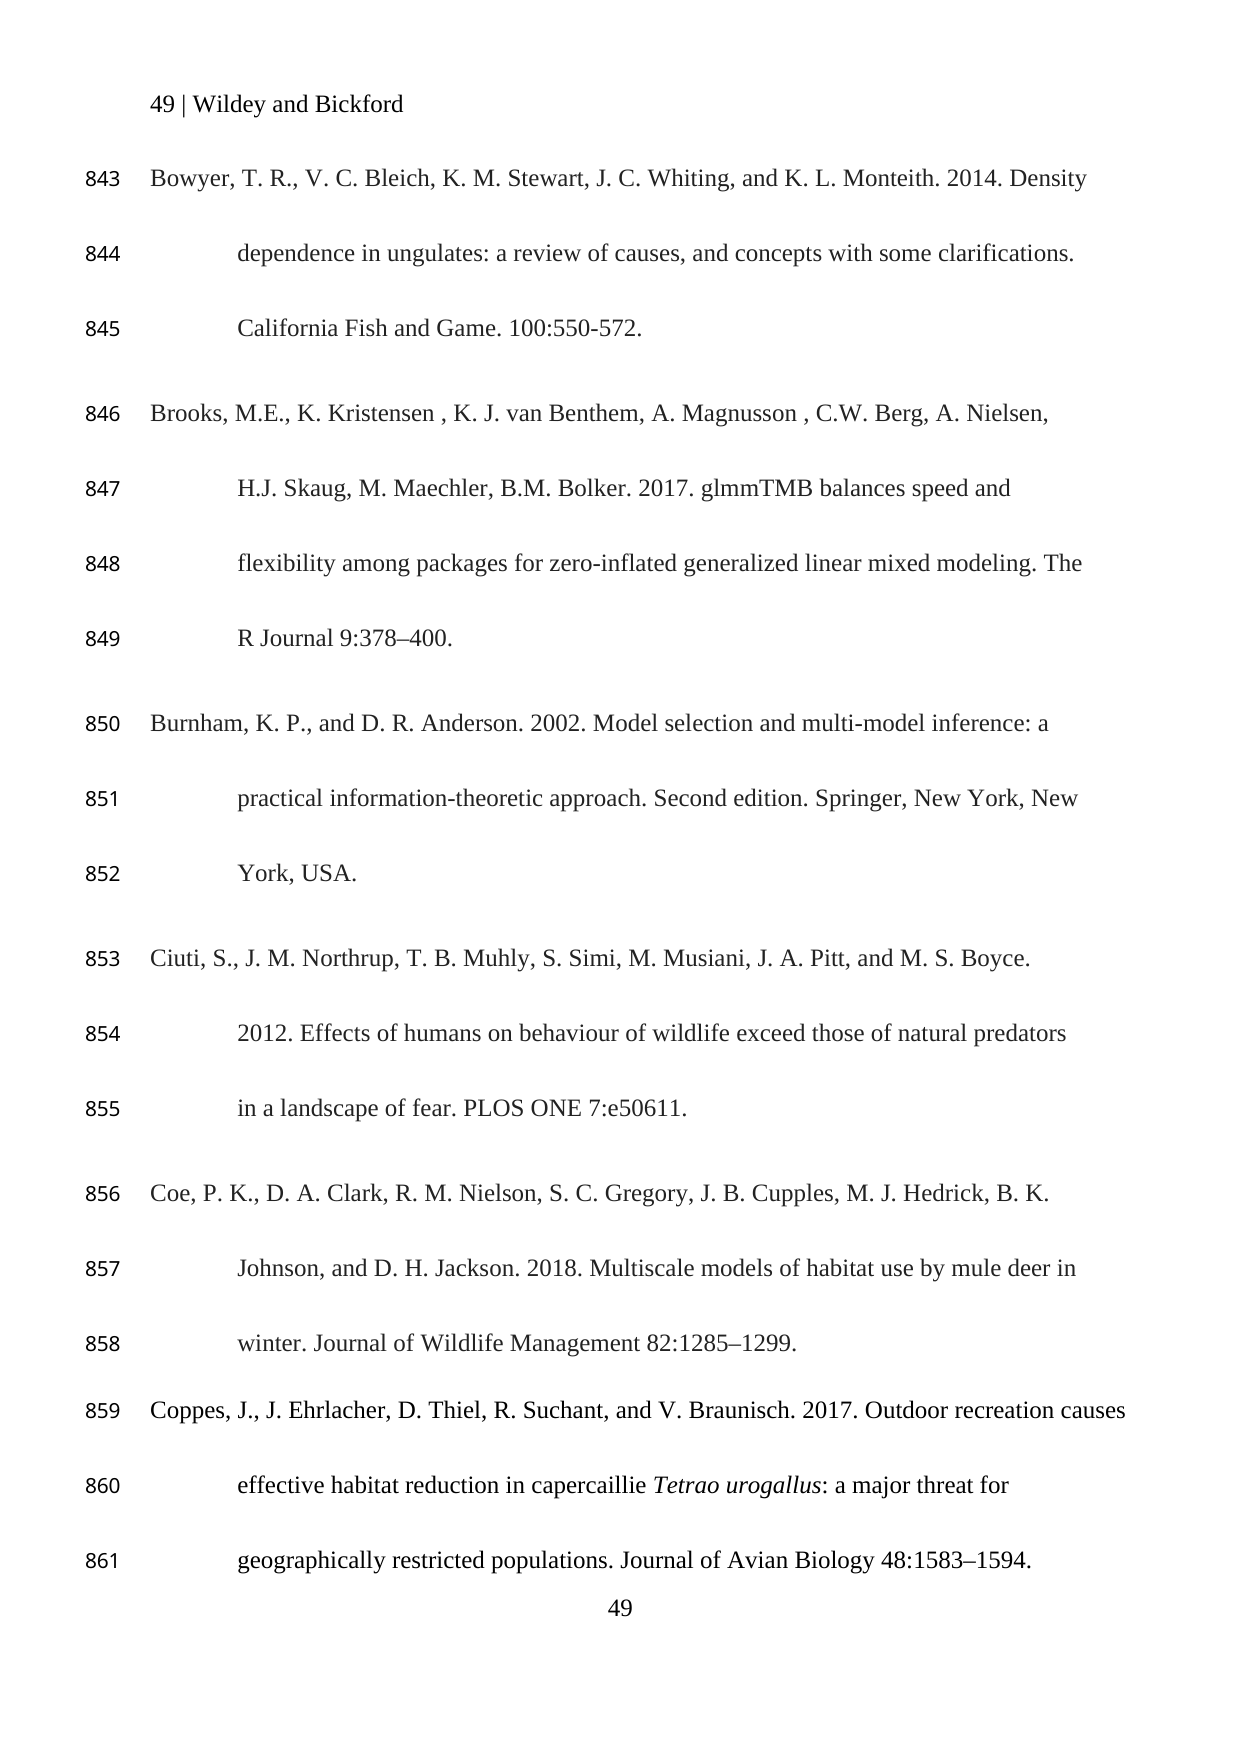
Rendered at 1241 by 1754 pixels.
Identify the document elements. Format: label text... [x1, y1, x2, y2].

text Coppes, J., J. Ehrlacher, D. Thiel, R. Suchant, and V. Braunisch. 2017. Outdoor recreation causes effective habitat reduction in capercaillie Tetrao urogallus: a major threat for geographically restricted populations. Journal of Avian Biology 48:1583–1594. [150, 1390, 1146, 1578]
text Bowyer, T. R., V. C. Bleich, K. M. Stewart, J. C. Whiting, and K. L. Monteith. 2014. Density dependence in ungulates: a review of causes, and concepts with some clarifications. California Fish and Game. 100:550-572. [150, 159, 1090, 347]
text Ciuti, S., J. M. Northrup, T. B. Muhly, S. Simi, M. Musiani, J. A. Pitt, and M. S. Boyce. 2012. Effects of humans on behaviour of wildlife exceed those of natural predators in a landscape of fear. PLOS ONE 7:e50611. [150, 939, 1090, 1127]
text Brooks, M.E., K. Kristensen , K. J. van Benthem, A. Magnusson , C.W. Berg, A. Nielsen, H.J. Skaug, M. Maechler, B.M. Bolker. 2017. glmmTMB balances speed and flexibility among packages for zero-inflated generalized linear mixed modeling. The R Journal 9:378–400. [150, 394, 1090, 657]
text Burnham, K. P., and D. R. Anderson. 2002. Model selection and multi-model inference: a practical information‐theoretic approach. Second edition. Springer, New York, New York, USA. [150, 704, 1090, 892]
text Coe, P. K., D. A. Clark, R. M. Nielson, S. C. Gregory, J. B. Cupples, M. J. Hedrick, B. K. Johnson, and D. H. Jackson. 2018. Multiscale models of habitat use by mule deer in winter. Journal of Wildlife Management 82:1285–1299. [150, 1174, 1090, 1362]
